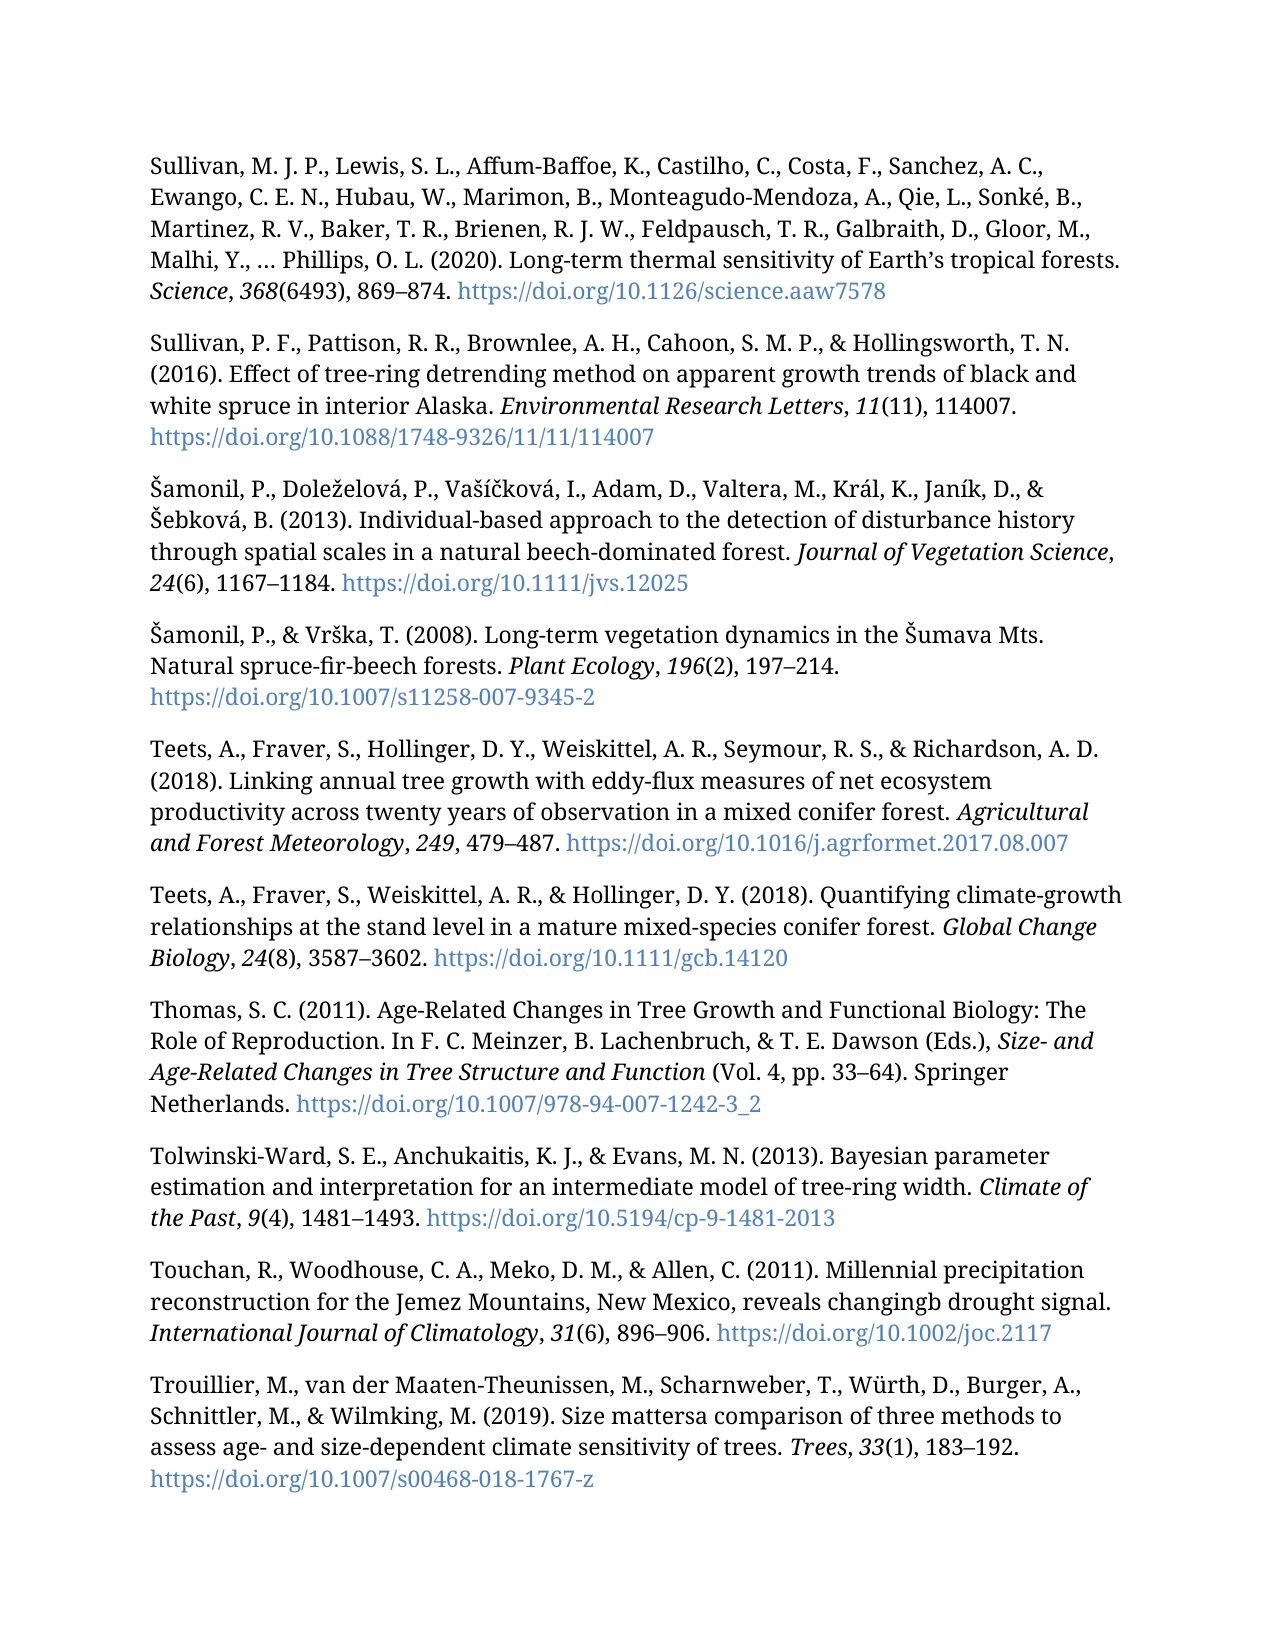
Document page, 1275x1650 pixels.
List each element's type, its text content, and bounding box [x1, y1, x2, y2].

text Teets, A., Fraver, S., Hollinger, D. Y., Weiskittel, A. R., Seymour, R. S., & Richardson, A. D. (2018). Linking annual tree growth with eddy-flux measures of net ecosystem productivity across twenty years of observation in a mixed conifer forest. Agricultural and Forest Meteorology, 249, 479–487. https://doi.org/10.1016/j.agrformet.2017.08.007 [150, 733, 1125, 858]
text Šamonil, P., Doleželová, P., Vašíčková, I., Adam, D., Valtera, M., Král, K., Janík, D., & Šebková, B. (2013). Individual-based approach to the detection of disturbance history through spatial scales in a natural beech-dominated forest. Journal of Vegetation Science, 24(6), 1167–1184. https://doi.org/10.1111/jvs.12025 [150, 473, 1125, 598]
text Sullivan, M. J. P., Lewis, S. L., Affum-Baffoe, K., Castilho, C., Costa, F., Sanchez, A. C., Ewango, C. E. N., Hubau, W., Marimon, B., Monteagudo-Mendoza, A., Qie, L., Sonké, B., Martinez, R. V., Baker, T. R., Brienen, R. J. W., Feldpausch, T. R., Galbraith, D., Gloor, M., Malhi, Y., … Phillips, O. L. (2020). Long-term thermal sensitivity of Earth’s tropical forests. Science, 368(6493), 869–874. https://doi.org/10.1126/science.aaw7578 [150, 150, 1125, 306]
text Thomas, S. C. (2011). Age-Related Changes in Tree Growth and Functional Biology: The Role of Reproduction. In F. C. Meinzer, B. Lachenbruch, & T. E. Dawson (Eds.), Size- and Age-Related Changes in Tree Structure and Function (Vol. 4, pp. 33–64). Springer Netherlands. https://doi.org/10.1007/978-94-007-1242-3_2 [150, 994, 1125, 1119]
text Trouillier, M., van der Maaten-Theunissen, M., Scharnweber, T., Würth, D., Burger, A., Schnittler, M., & Wilmking, M. (2019). Size mattersa comparison of three methods to assess age- and size-dependent climate sensitivity of trees. Trees, 33(1), 183–192. https://doi.org/10.1007/s00468-018-1767-z [150, 1369, 1125, 1494]
text Teets, A., Fraver, S., Weiskittel, A. R., & Hollinger, D. Y. (2018). Quantifying climate-growth relationships at the stand level in a mature mixed-species conifer forest. Global Change Biology, 24(8), 3587–3602. https://doi.org/10.1111/gcb.14120 [150, 879, 1125, 973]
text Tolwinski-Ward, S. E., Anchukaitis, K. J., & Evans, M. N. (2013). Bayesian parameter estimation and interpretation for an intermediate model of tree-ring width. Climate of the Past, 9(4), 1481–1493. https://doi.org/10.5194/cp-9-1481-2013 [150, 1139, 1125, 1233]
text Sullivan, P. F., Pattison, R. R., Brownlee, A. H., Cahoon, S. M. P., & Hollingsworth, T. N. (2016). Effect of tree-ring detrending method on apparent growth trends of black and white spruce in interior Alaska. Environmental Research Letters, 11(11), 114007. https://doi.org/10.1088/1748-9326/11/11/114007 [150, 327, 1125, 452]
text Šamonil, P., & Vrška, T. (2008). Long-term vegetation dynamics in the Šumava Mts. Natural spruce-fir-beech forests. Plant Ecology, 196(2), 197–214. https://doi.org/10.1007/s11258-007-9345-2 [150, 619, 1125, 712]
text Touchan, R., Woodhouse, C. A., Meko, D. M., & Allen, C. (2011). Millennial precipitation reconstruction for the Jemez Mountains, New Mexico, reveals changingb drought signal. International Journal of Climatology, 31(6), 896–906. https://doi.org/10.1002/joc.2117 [150, 1254, 1125, 1348]
